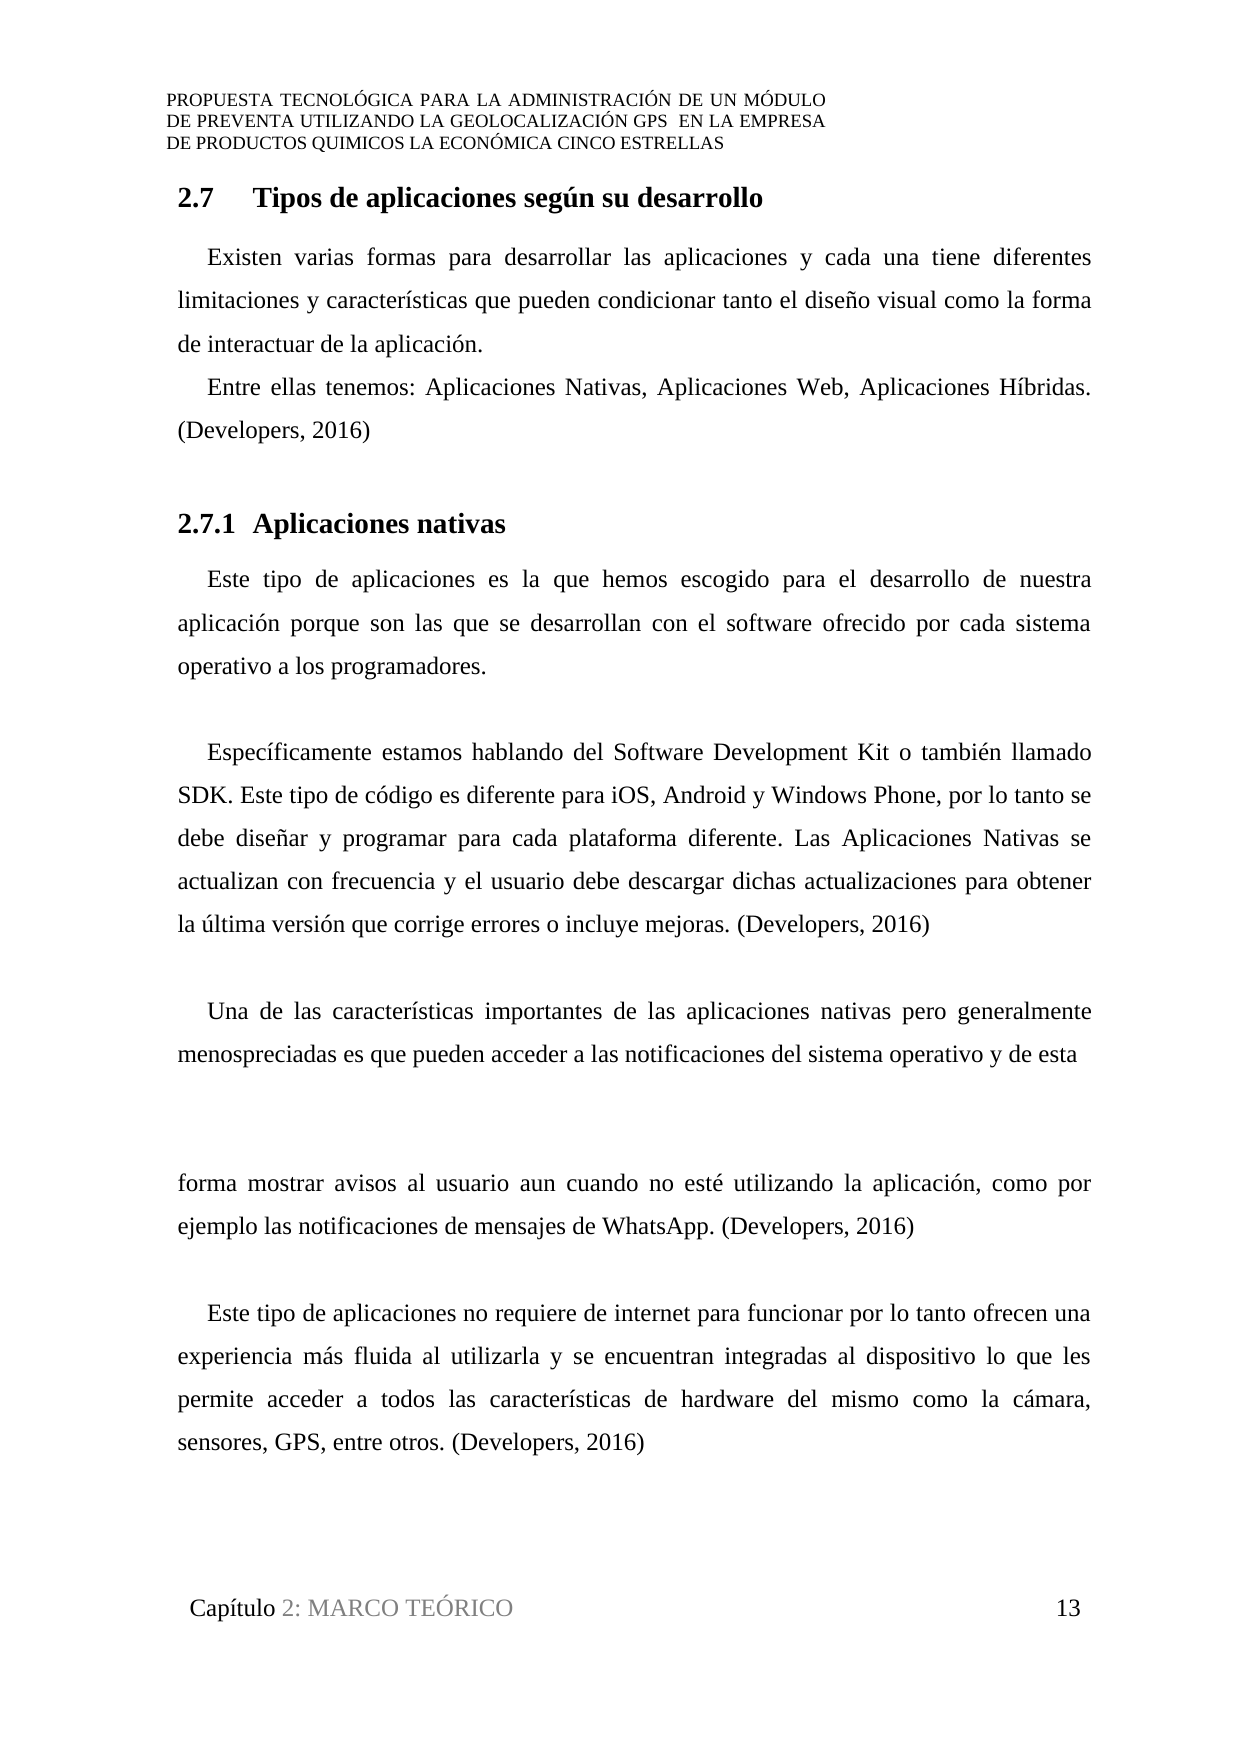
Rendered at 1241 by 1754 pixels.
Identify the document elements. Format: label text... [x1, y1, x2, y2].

text Entre ellas tenemos: Aplicaciones Nativas, Aplicaciones Web, Aplicaciones Híbridas. [177, 372, 1092, 444]
text Este tipo de aplicaciones no requiere de internet para funcionar por lo tanto ofrecen una experiencia más fluida al utilizarla y se encuentran integradas al dispositivo lo que les permite acceder a todos las características de hardware del mismo como la cámara, sensores, GPS, entre otros. [177, 1298, 1092, 1456]
subtitle Tipos de aplicaciones según su desarrollo [177, 180, 1092, 213]
text forma mostrar avisos al usuario aun cuando no esté utilizando la aplicación, como por ejemplo las notificaciones de mensajes de WhatsApp. [177, 1168, 1092, 1240]
text Una de las características importantes de las aplicaciones nativas pero generalmente menospreciadas es que pueden acceder a las notificaciones del sistema operativo y de esta [177, 996, 1092, 1068]
subtitle Aplicaciones nativas [177, 506, 1092, 539]
text Específicamente estamos hablando del Software Development Kit o también llamado SDK. Este tipo de código es diferente para iOS, Android y Windows Phone, por lo tanto se debe diseñar y programar para cada plataforma diferente. Las Aplicaciones Nativas se actualizan con frecuencia y el usuario debe descargar dichas actualizaciones para obtener la última versión que corrige errores o incluye mejoras. [177, 737, 1092, 938]
text Existen varias formas para desarrollar las aplicaciones y cada una tiene diferentes limitaciones y características que pueden condicionar tanto el diseño visual como la forma de interactuar de la aplicación. [177, 242, 1092, 357]
text Este tipo de aplicaciones es la que hemos escogido para el desarrollo de nuestra aplicación porque son las que se desarrollan con el software ofrecido por cada sistema operativo a los programadores. [177, 564, 1092, 679]
